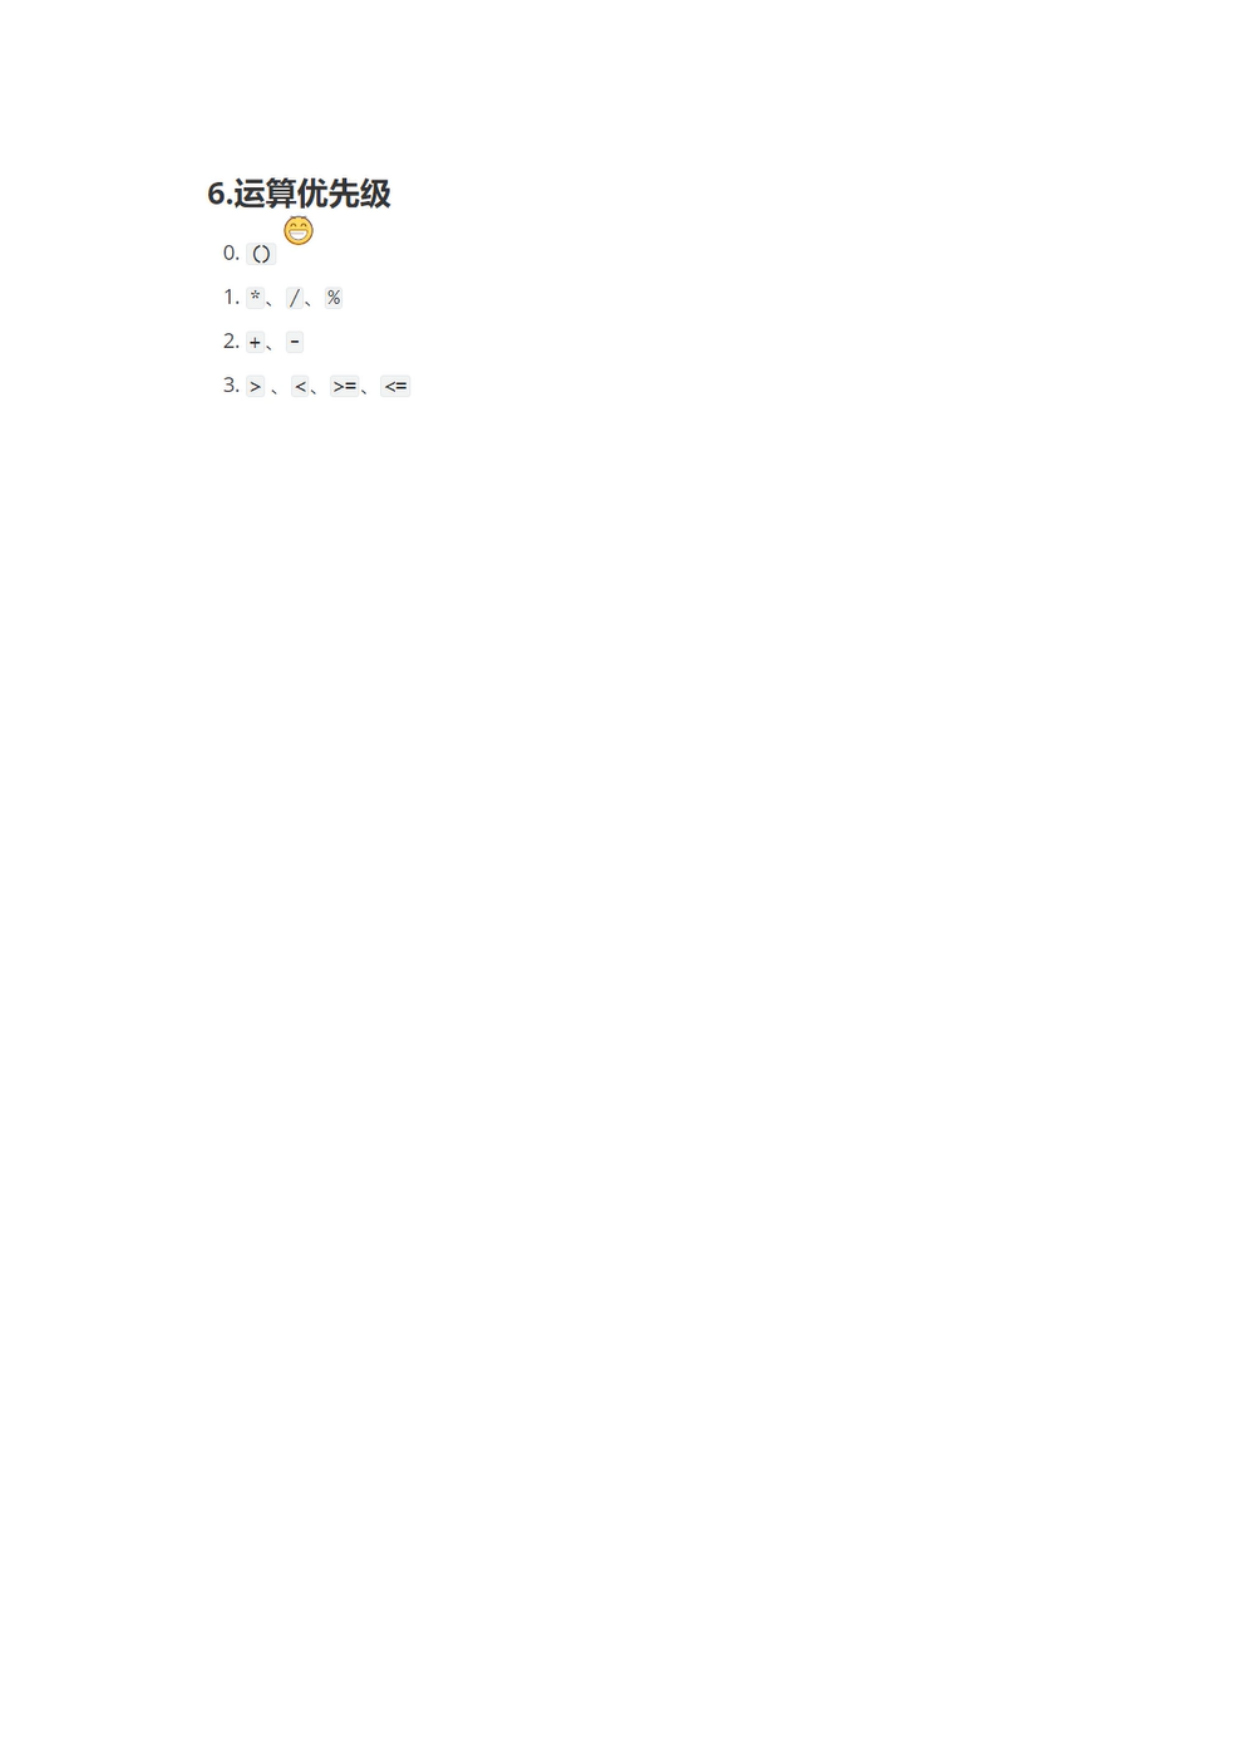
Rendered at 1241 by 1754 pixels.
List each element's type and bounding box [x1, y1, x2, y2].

picture [187, 162, 428, 416]
